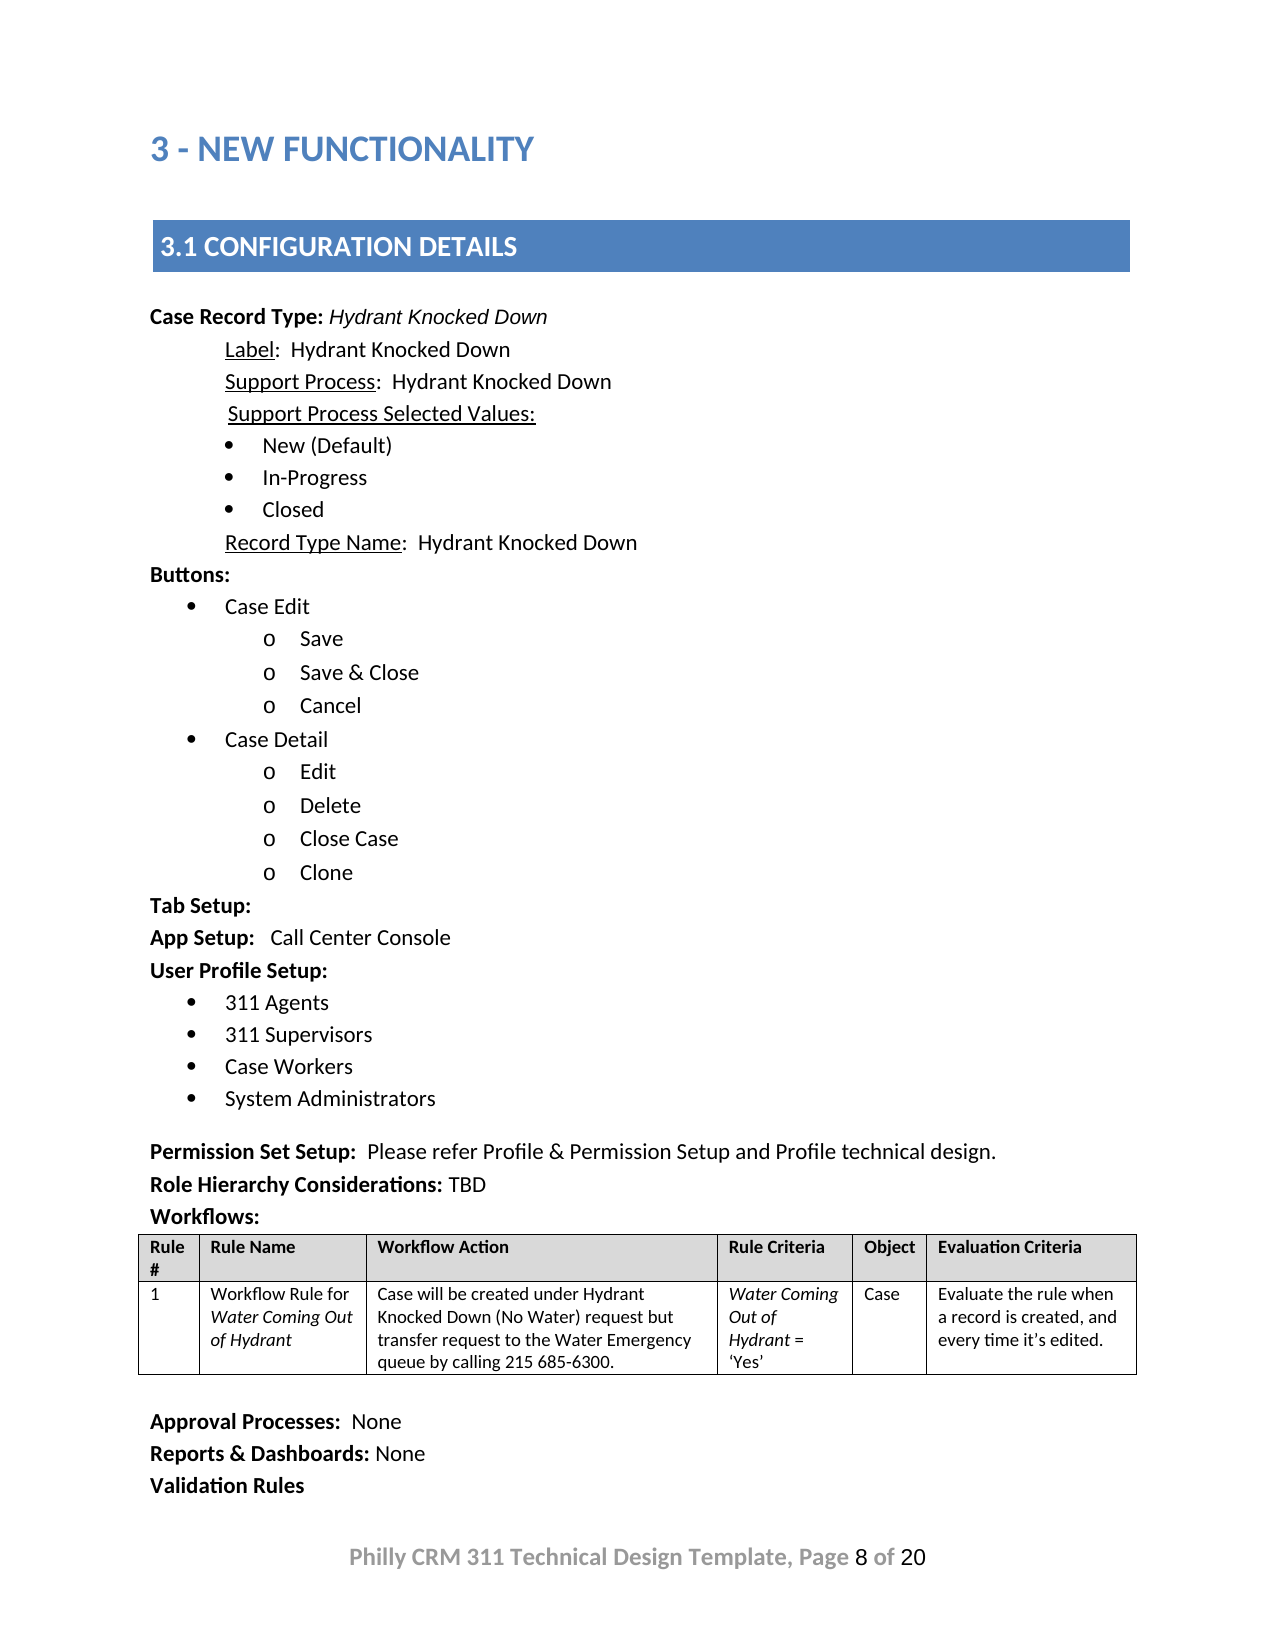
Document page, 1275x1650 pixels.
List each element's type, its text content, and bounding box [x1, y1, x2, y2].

table_header Evaluation Criteria [927, 1235, 1136, 1281]
text App Setup: Call Center Console [150, 923, 1125, 952]
subtitle 3 - NEW FUNCTIONALITY [150, 125, 1125, 171]
list Case Detail [187, 725, 1125, 753]
text Workflows: [150, 1202, 1125, 1230]
text Record Type Name: Hydrant Knocked Down [225, 528, 1125, 556]
list Clone [262, 858, 1125, 887]
table_header 3.1 CONFIGURATION DETAILS [155, 223, 1128, 270]
text Approval Processes: None [150, 1407, 1125, 1435]
text Tab Setup: [150, 891, 1125, 919]
table_cell Workflow Rule for Water Coming Out of Hydrant [200, 1282, 366, 1374]
list Close Case [262, 824, 1125, 853]
text Support Process Selected Values: [150, 399, 1125, 427]
table_cell Water Coming Out of Hydrant = ‘Yes’ [718, 1282, 852, 1374]
text User Profile Setup: [150, 956, 1125, 984]
text Permission Set Setup: Please refer Profile & Permission Setup and Profile technical design. [150, 1137, 1125, 1166]
list System Administrators [187, 1084, 1125, 1112]
table_header Rule # [139, 1235, 199, 1281]
list Closed [225, 496, 1125, 524]
table_header Rule Name [200, 1235, 366, 1281]
text Validation Rules [150, 1471, 1125, 1499]
list In-Progress [225, 463, 1125, 491]
table_header Workflow Action [367, 1235, 717, 1281]
table_header Rule Criteria [718, 1235, 852, 1281]
list Save [262, 624, 1125, 653]
table_header Object [853, 1235, 926, 1281]
list New (Default) [225, 431, 1125, 459]
list Cancel [262, 691, 1125, 721]
list Edit [262, 757, 1125, 786]
text Support Process: Hydrant Knocked Down [225, 367, 1125, 395]
text Label: Hydrant Knocked Down [150, 335, 1125, 363]
list 311 Agents [187, 988, 1125, 1016]
table_cell Case [853, 1282, 926, 1374]
list Delete [262, 791, 1125, 820]
table_cell 1 [139, 1282, 199, 1374]
text Buttons: [150, 560, 1125, 588]
list Case Workers [187, 1052, 1125, 1080]
table_cell Evaluate the rule when a record is created, and every time it’s edited. [927, 1282, 1136, 1374]
list Save & Close [262, 658, 1125, 687]
text Case Record Type: Hydrant Knocked Down [150, 302, 1125, 331]
text Reports & Dashboards: None [150, 1439, 1125, 1467]
text Role Hierarchy Considerations: TBD [150, 1170, 1125, 1198]
table_cell Case will be created under Hydrant Knocked Down (No Water) request but transfer request to the Water Emergency queue by calling 215 685-6300. [367, 1282, 717, 1374]
list Case Edit [187, 592, 1125, 620]
list 311 Supervisors [187, 1020, 1125, 1048]
